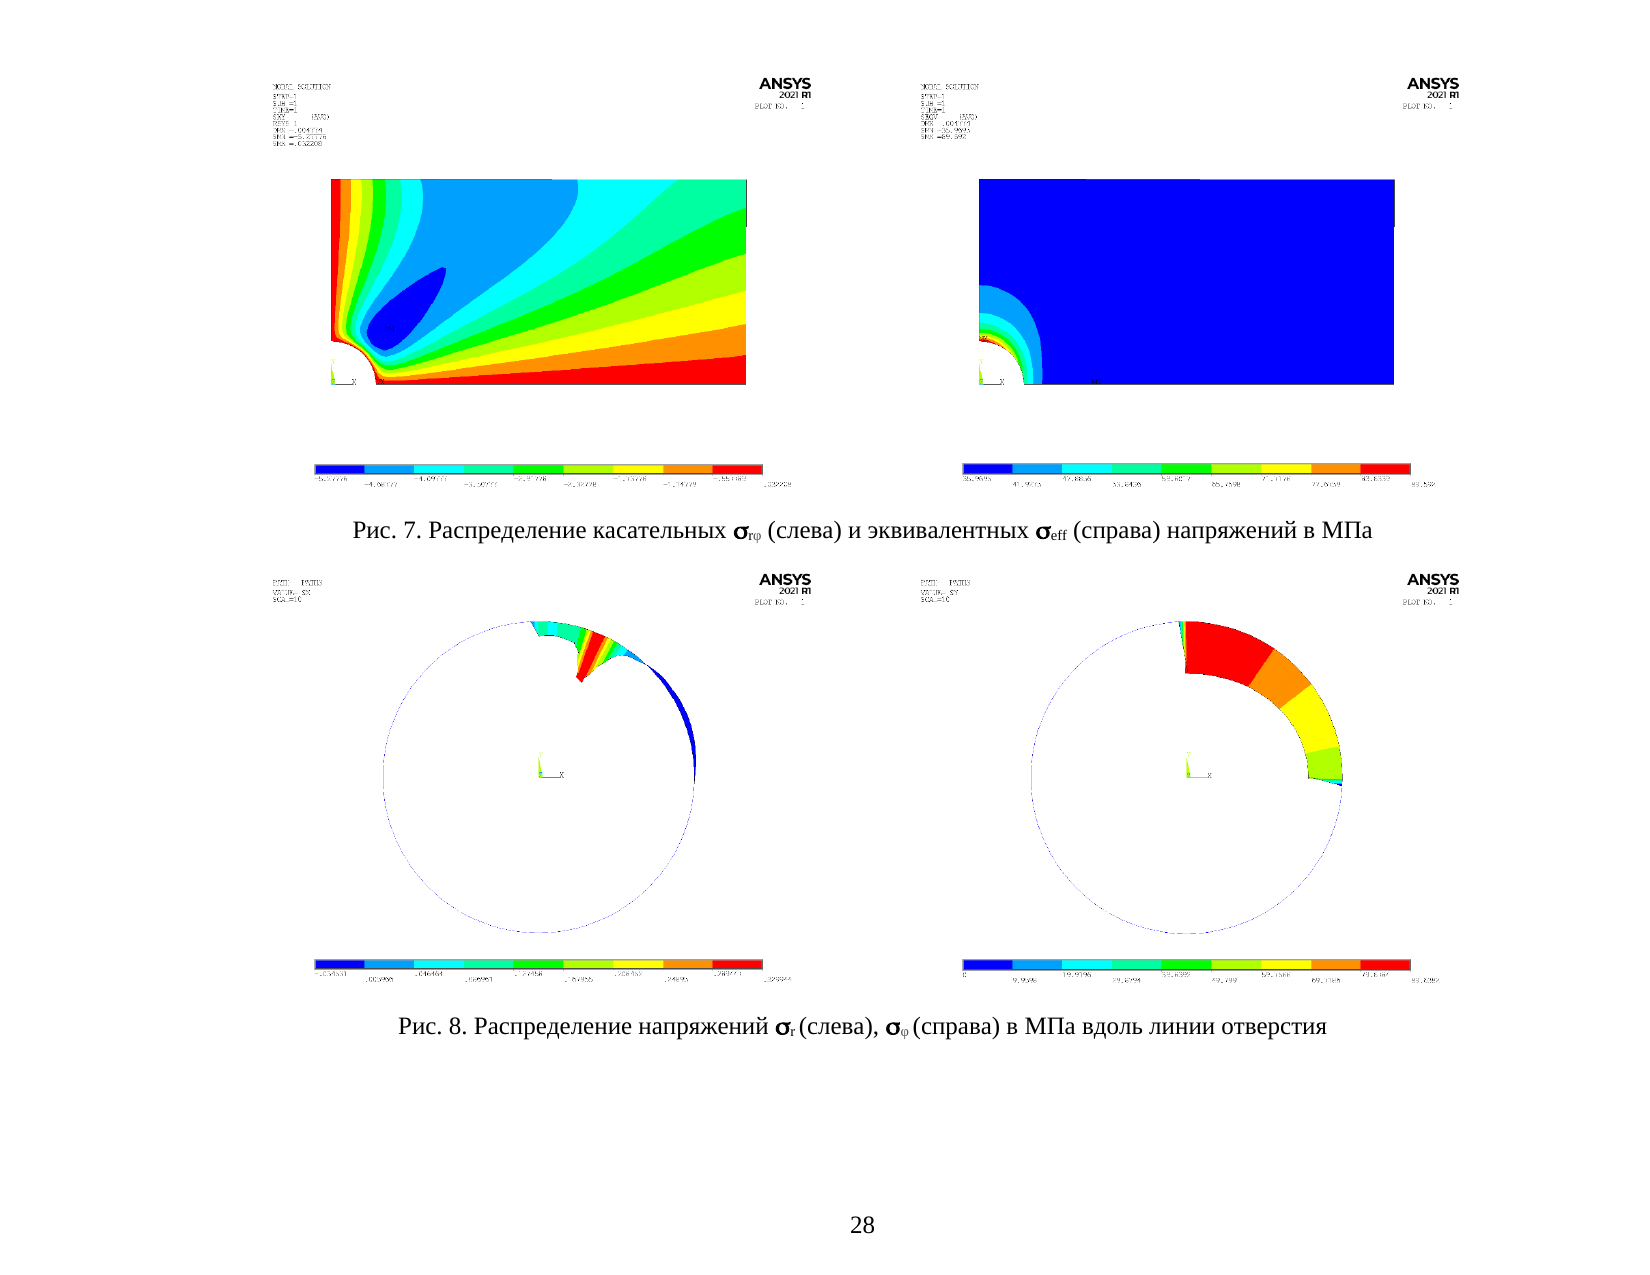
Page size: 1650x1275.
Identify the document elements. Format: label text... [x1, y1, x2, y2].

picture [911, 570, 1462, 985]
table_cell Рис. 7. Распределение касательных rφ (слева) и эквивалентных eff (справа) напряжений в MПа [177, 515, 1473, 571]
table_header [825, 75, 1473, 515]
table_cell [177, 571, 825, 1011]
table_cell [825, 571, 1473, 1011]
table_cell Рис. 8. Распределение напряжений r (слева), φ (справа) в MПа вдоль линии отверстия [177, 1011, 1473, 1066]
picture [263, 570, 814, 984]
picture [911, 75, 1462, 489]
table_header [177, 75, 825, 515]
picture [263, 75, 814, 489]
